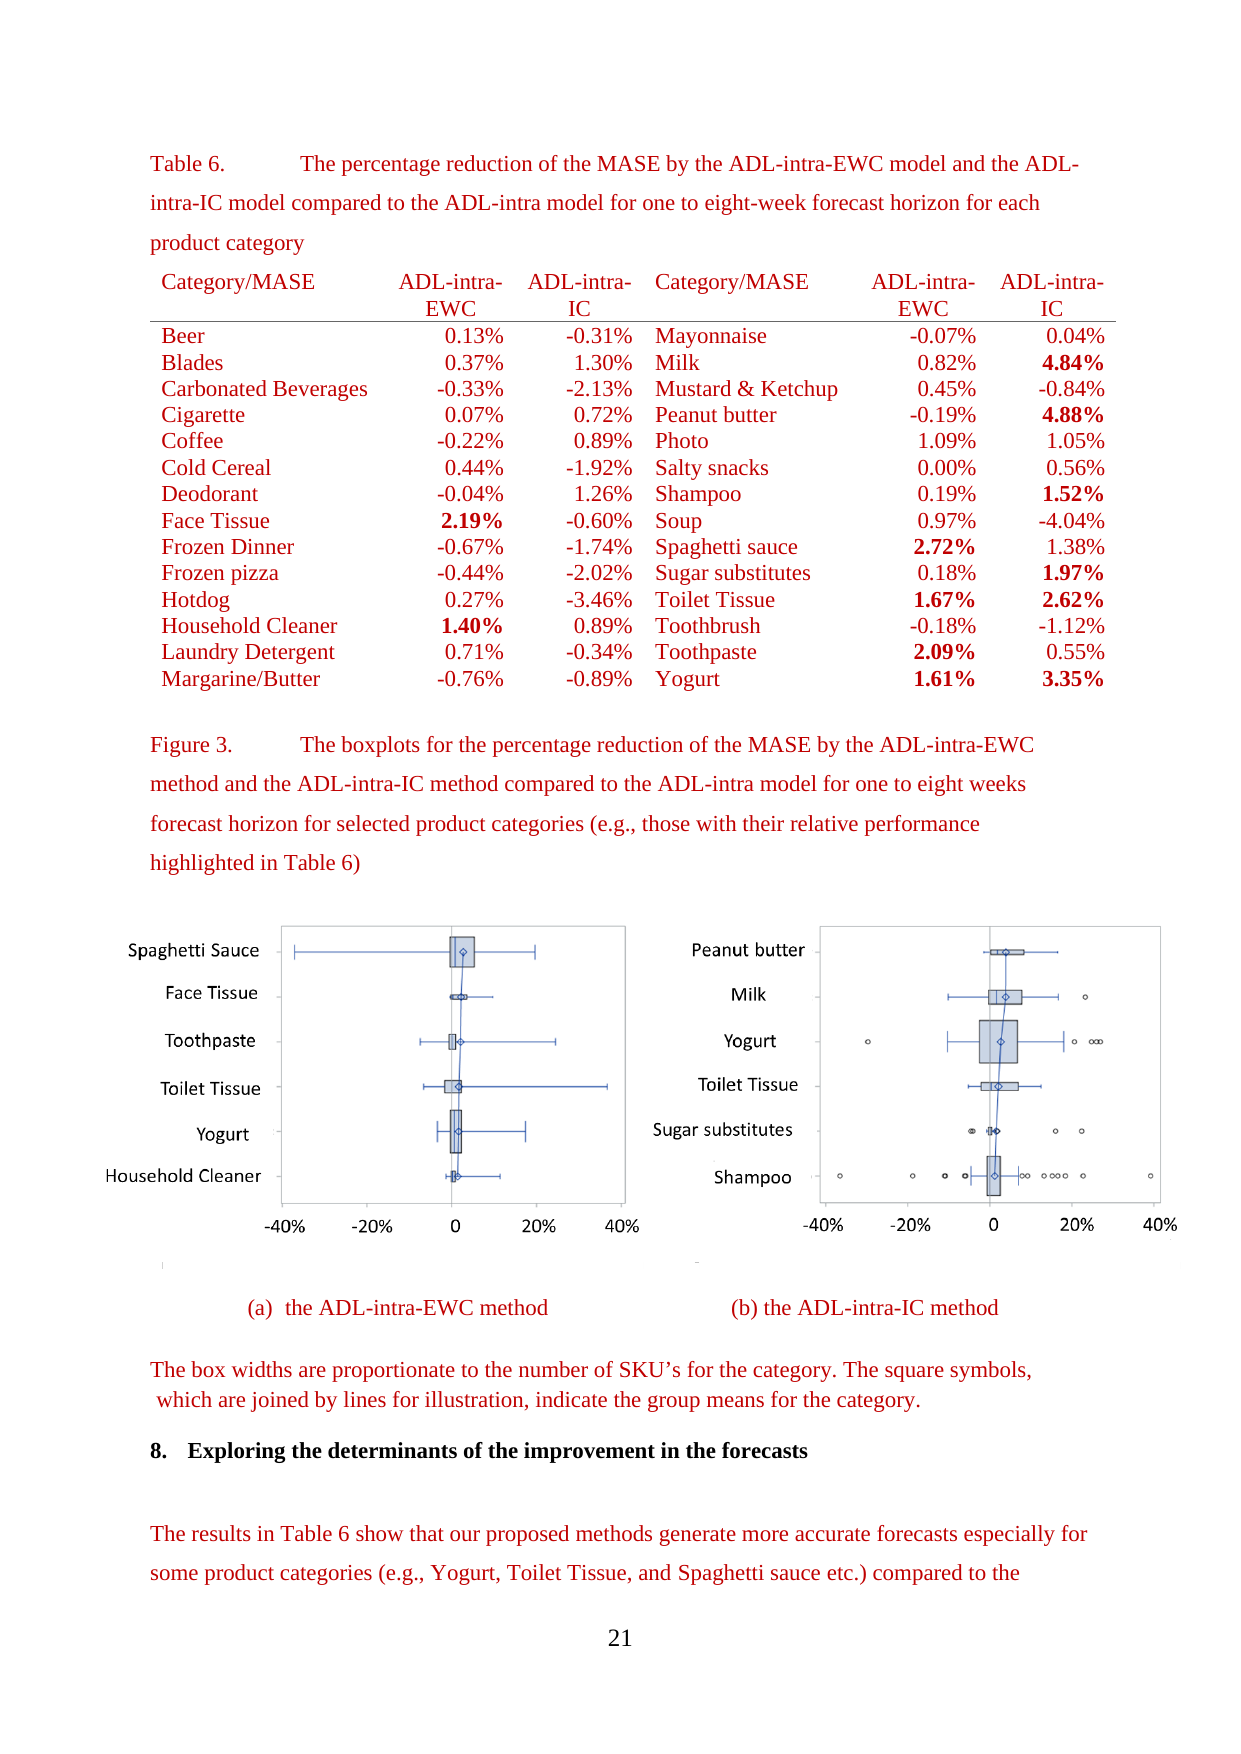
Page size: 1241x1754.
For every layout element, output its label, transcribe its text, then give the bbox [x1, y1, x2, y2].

table_cell 0.56% [988, 454, 1116, 480]
table_cell 0.45% [859, 375, 987, 401]
table_header ADL-intra-EWC [386, 269, 515, 321]
table_cell -1.92% [515, 454, 644, 480]
table_cell 1.67% [859, 586, 987, 612]
table_cell -0.04% [386, 480, 515, 507]
table_cell Peanut butter [644, 401, 859, 428]
table_cell Margarine/Butter [150, 665, 386, 691]
table_cell -4.04% [988, 507, 1116, 533]
table_cell Deodorant [150, 480, 386, 507]
table_header ADL-intra-EWC [859, 269, 987, 321]
table_cell -3.46% [515, 586, 644, 612]
table_cell 1.05% [988, 428, 1116, 454]
table_cell 4.88% [988, 401, 1116, 428]
table_cell -0.34% [515, 639, 644, 665]
text Table 6. The percentage reduction of the MASE by the ADL-intra-EWC model and the ADL-intra-IC model compared to the ADL-intra model for one to eight-week forecast horizon for each product category [150, 150, 1090, 255]
table_cell -0.44% [386, 559, 515, 586]
table_cell -0.22% [386, 428, 515, 454]
table_cell Toilet Tissue [644, 586, 859, 612]
table_cell Frozen pizza [150, 559, 386, 586]
table_cell -2.13% [515, 375, 644, 401]
table_cell -1.12% [988, 612, 1116, 638]
subtitle Exploring the determinants of the improvement in the forecasts [150, 1437, 1090, 1463]
table_cell -0.33% [386, 375, 515, 401]
table_cell 2.09% [859, 639, 987, 665]
table_cell 0.44% [386, 454, 515, 480]
table_cell 0.07% [386, 401, 515, 428]
table_cell Sugar substitutes [644, 559, 859, 586]
table_cell Cigarette [150, 401, 386, 428]
table_cell 1.61% [859, 665, 987, 691]
table_cell -0.76% [386, 665, 515, 691]
table_cell Yogurt [644, 665, 859, 691]
table_cell Hotdog [150, 586, 386, 612]
table_cell -0.84% [988, 375, 1116, 401]
table_cell Shampoo [644, 480, 859, 507]
table_cell 0.89% [515, 428, 644, 454]
table_cell Cold Cereal [150, 454, 386, 480]
table_cell 4.84% [988, 349, 1116, 375]
table_cell Milk [644, 349, 859, 375]
table_cell 1.30% [515, 349, 644, 375]
table_cell 2.62% [988, 586, 1116, 612]
table_cell Toothbrush [644, 612, 859, 638]
table_cell Mustard & Ketchup [644, 375, 859, 401]
table_cell 0.04% [988, 322, 1116, 348]
table_cell 0.89% [515, 612, 644, 638]
text The box widths are proportionate to the number of SKU’s for the category. The square symbols, which are joined by lines for illustration, indicate the group means for the category. [150, 1356, 1090, 1412]
table_cell 0.71% [386, 639, 515, 665]
table_cell 1.09% [859, 428, 987, 454]
table_cell Toothpaste [644, 639, 859, 665]
table_cell -0.07% [859, 322, 987, 348]
table_cell Soup [644, 507, 859, 533]
table_cell 1.26% [515, 480, 644, 507]
table_cell -0.60% [515, 507, 644, 533]
table_cell Spaghetti sauce [644, 533, 859, 559]
table_cell 0.82% [859, 349, 987, 375]
table_cell Mayonnaise [644, 322, 859, 348]
table_cell Photo [644, 428, 859, 454]
table_header Category/MASE [644, 269, 859, 321]
table_cell -0.67% [386, 533, 515, 559]
picture [91, 888, 1213, 1269]
table_cell Salty snacks [644, 454, 859, 480]
table_header Category/MASE [150, 269, 386, 321]
table_cell Carbonated Beverages [150, 375, 386, 401]
table_cell 1.52% [988, 480, 1116, 507]
table_cell 1.40% [386, 612, 515, 638]
table_cell Beer [150, 322, 386, 348]
table_cell Laundry Detergent [150, 639, 386, 665]
table_cell 0.97% [859, 507, 987, 533]
table_cell 3.35% [988, 665, 1116, 691]
table_header ADL-intra-IC [515, 269, 644, 321]
table_cell -0.18% [859, 612, 987, 638]
table_cell -2.02% [515, 559, 644, 586]
table_cell Coffee [150, 428, 386, 454]
table_cell -0.31% [515, 322, 644, 348]
table_cell Frozen Dinner [150, 533, 386, 559]
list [150, 1519, 1090, 1585]
table_cell 0.72% [515, 401, 644, 428]
table_cell 0.00% [859, 454, 987, 480]
table_cell 0.27% [386, 586, 515, 612]
table_cell -0.19% [859, 401, 987, 428]
table_cell Household Cleaner [150, 612, 386, 638]
table_cell -1.74% [515, 533, 644, 559]
table_cell -0.89% [515, 665, 644, 691]
list the ADL-intra-EWC method (b) the ADL-intra-IC method [156, 1294, 1090, 1321]
table_cell 0.37% [386, 349, 515, 375]
table_cell 1.38% [988, 533, 1116, 559]
table_cell 0.13% [386, 322, 515, 348]
table_cell 2.72% [859, 533, 987, 559]
list Figure 3. The boxplots for the percentage reduction of the MASE by the ADL-intra-EWC method and the ADL-intra-IC method compared to the ADL-intra model for one to eight weeks forecast horizon for selected product categories (e.g., those with their relative performance highlighted in Table 6) [150, 731, 1090, 875]
table_cell Blades [150, 349, 386, 375]
table_cell 0.55% [988, 639, 1116, 665]
table_header ADL-intra-IC [988, 269, 1116, 321]
table_cell 1.97% [988, 559, 1116, 586]
table_cell 0.18% [859, 559, 987, 586]
table_cell Face Tissue [150, 507, 386, 533]
table_cell 0.19% [859, 480, 987, 507]
table_cell 2.19% [386, 507, 515, 533]
